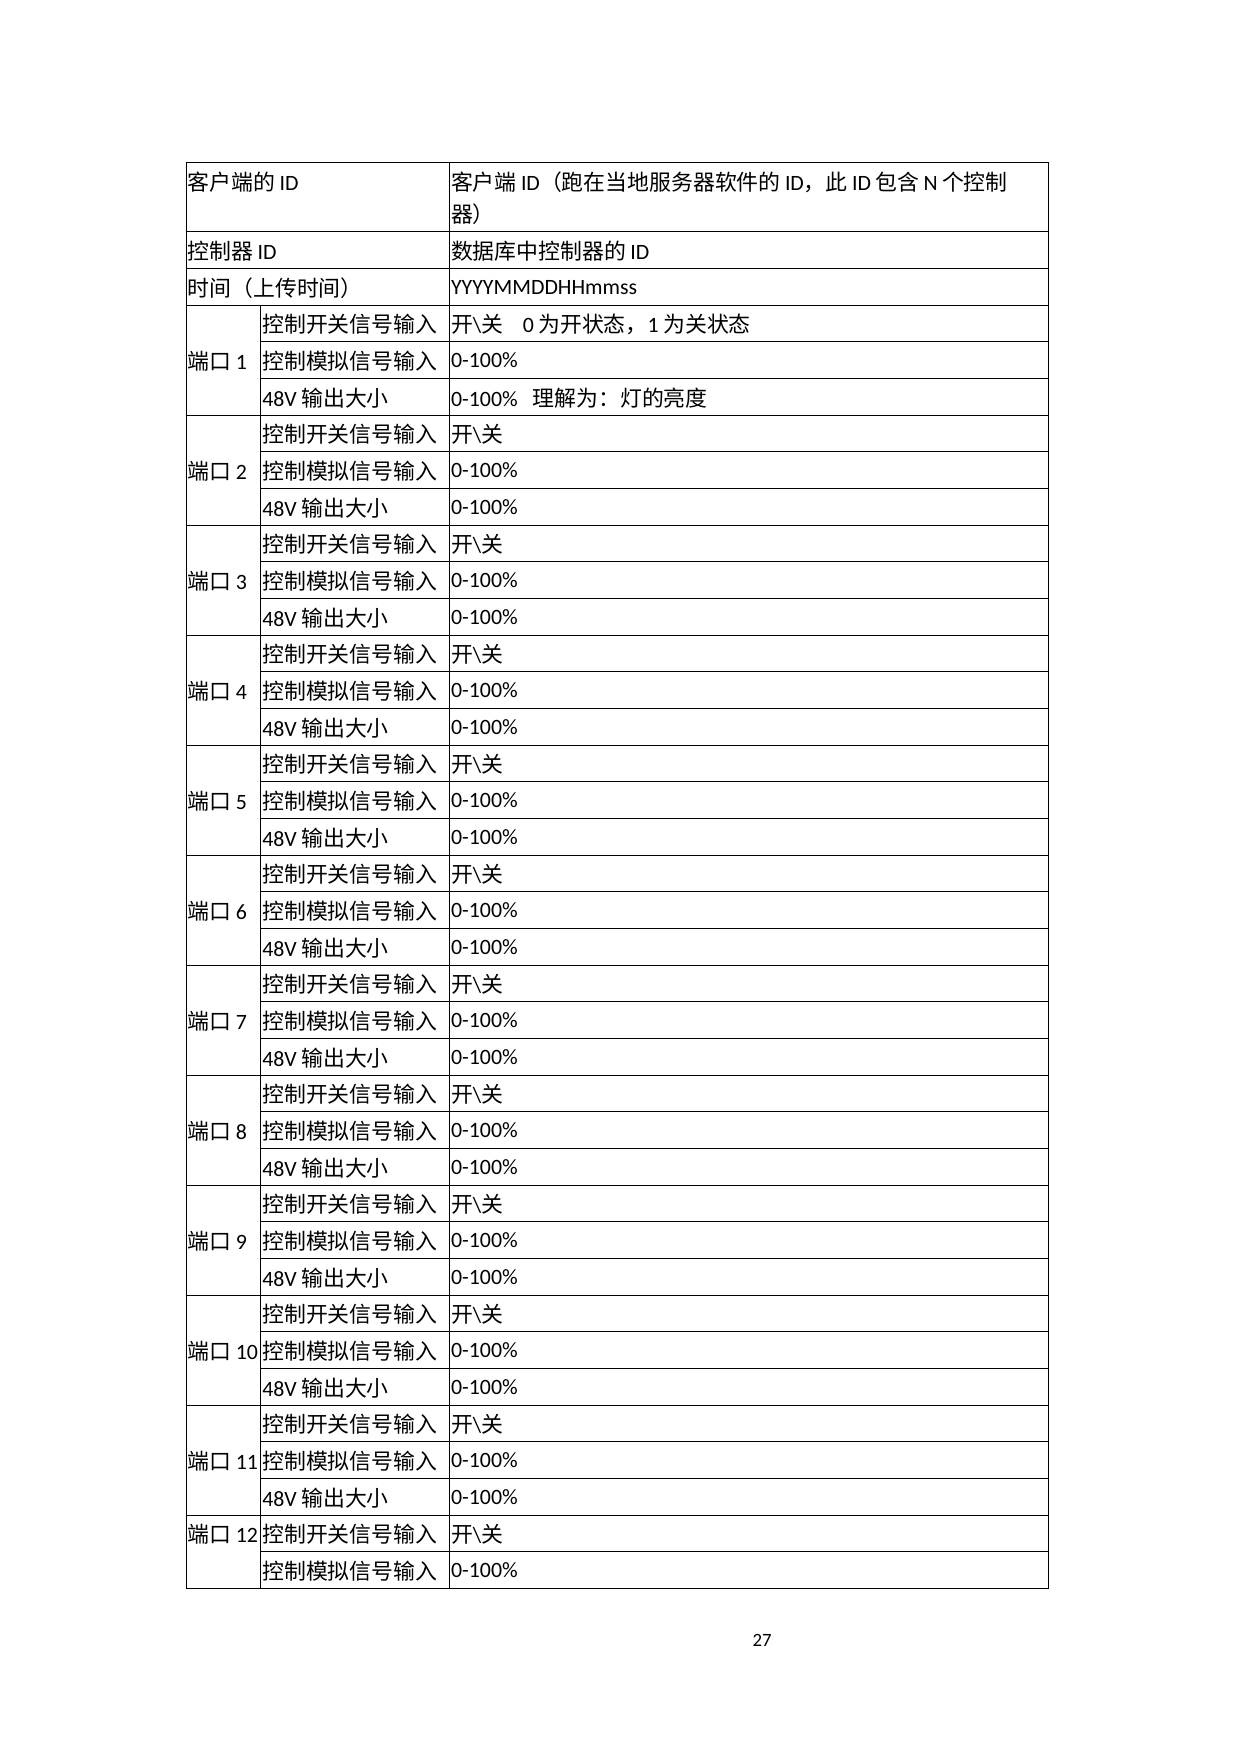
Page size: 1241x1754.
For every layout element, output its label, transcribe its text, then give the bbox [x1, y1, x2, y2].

table_cell 开\关 0为开状态，1为关状态 [450, 306, 1048, 341]
table_cell 0-100% [450, 782, 1048, 818]
table_cell 控制模拟信号输入 [261, 1332, 449, 1368]
table_cell 0-100% [450, 1442, 1048, 1478]
table_cell 控制模拟信号输入 [261, 1002, 449, 1038]
table_cell 0-100% [450, 342, 1048, 378]
table_cell 0-100% [450, 489, 1048, 524]
table_cell 0-100% 理解为：灯的亮度 [450, 379, 1048, 414]
table_cell 48V输出大小 [261, 709, 449, 744]
table_cell 开\关 [450, 966, 1048, 1001]
table_cell 0-100% [450, 1259, 1048, 1294]
table_cell 0-100% [450, 1332, 1048, 1368]
table_cell 48V输出大小 [261, 599, 449, 634]
table_cell 时间（上传时间） [187, 269, 449, 304]
table_cell 开\关 [450, 526, 1048, 561]
table_cell 开\关 [450, 1296, 1048, 1331]
table_cell 控制开关信号输入 [261, 526, 449, 561]
table_cell 控制开关信号输入 [261, 856, 449, 891]
table_cell 端口10 [187, 1296, 260, 1404]
table_cell 控制模拟信号输入 [261, 1442, 449, 1478]
table_cell 控制开关信号输入 [261, 1076, 449, 1111]
table_cell 0-100% [450, 1222, 1048, 1258]
table_cell 开\关 [450, 416, 1048, 451]
table_cell 48V输出大小 [261, 1369, 449, 1404]
table_cell 48V输出大小 [261, 1259, 449, 1294]
table_cell 48V输出大小 [261, 1149, 449, 1184]
table_cell 端口6 [187, 856, 260, 964]
table_cell 0-100% [450, 1039, 1048, 1074]
table_cell 0-100% [450, 1369, 1048, 1404]
table_cell 客户端的ID [187, 163, 449, 231]
table_cell 控制开关信号输入 [261, 1186, 449, 1221]
table_cell 0-100% [450, 929, 1048, 964]
table_cell 控制开关信号输入 [261, 636, 449, 671]
table_cell 控制开关信号输入 [261, 306, 449, 341]
table_cell 0-100% [450, 1552, 1048, 1588]
table_cell 0-100% [450, 599, 1048, 634]
table_cell 端口9 [187, 1186, 260, 1294]
table_cell 控制模拟信号输入 [261, 1222, 449, 1258]
table_cell 0-100% [450, 672, 1048, 708]
table_cell 控制开关信号输入 [261, 746, 449, 781]
table_cell 开\关 [450, 1516, 1048, 1551]
table_cell 控制模拟信号输入 [261, 782, 449, 818]
table_cell 0-100% [450, 452, 1048, 488]
table_cell 0-100% [450, 1479, 1048, 1514]
table_cell 48V输出大小 [261, 1479, 449, 1514]
table_cell 控制开关信号输入 [261, 1406, 449, 1441]
table_cell 开\关 [450, 1076, 1048, 1111]
table_cell 开\关 [450, 856, 1048, 891]
table_cell 0-100% [450, 1149, 1048, 1184]
table_cell 开\关 [450, 746, 1048, 781]
table_cell 端口12 [187, 1516, 260, 1588]
table_cell 端口8 [187, 1076, 260, 1184]
table_cell 48V输出大小 [261, 489, 449, 524]
table_cell 48V输出大小 [261, 379, 449, 414]
table_cell 端口11 [187, 1406, 260, 1514]
table_cell 0-100% [450, 1112, 1048, 1148]
table_cell 0-100% [450, 892, 1048, 928]
table_cell 控制模拟信号输入 [261, 562, 449, 598]
table_cell 端口5 [187, 746, 260, 854]
table_cell 控制开关信号输入 [261, 1296, 449, 1331]
table_cell YYYYMMDDHHmmss [450, 269, 1048, 304]
table_cell 客户端ID（跑在当地服务器软件的ID，此ID包含N个控制器） [450, 163, 1048, 231]
table_cell 0-100% [450, 1002, 1048, 1038]
table_cell 48V输出大小 [261, 929, 449, 964]
table_cell 开\关 [450, 636, 1048, 671]
table_cell 48V输出大小 [261, 819, 449, 854]
table_cell 端口4 [187, 636, 260, 744]
table_cell 端口1 [187, 306, 260, 414]
table_cell 控制模拟信号输入 [261, 452, 449, 488]
table_cell 控制模拟信号输入 [261, 672, 449, 708]
table_cell 控制开关信号输入 [261, 1516, 449, 1551]
table_cell 0-100% [450, 562, 1048, 598]
table_cell 控制开关信号输入 [261, 966, 449, 1001]
table_cell 48V输出大小 [261, 1039, 449, 1074]
table_cell 控制模拟信号输入 [261, 1552, 449, 1588]
table_cell 控制模拟信号输入 [261, 342, 449, 378]
table_cell 控制器ID [187, 232, 449, 268]
table_cell 控制开关信号输入 [261, 416, 449, 451]
table_cell 端口7 [187, 966, 260, 1074]
table_cell 数据库中控制器的ID [450, 232, 1048, 268]
table_cell 控制模拟信号输入 [261, 892, 449, 928]
table_cell 端口2 [187, 416, 260, 524]
table_cell 0-100% [450, 819, 1048, 854]
table_cell 端口3 [187, 526, 260, 634]
table_cell 开\关 [450, 1186, 1048, 1221]
table_cell 开\关 [450, 1406, 1048, 1441]
table_cell 控制模拟信号输入 [261, 1112, 449, 1148]
table_cell 0-100% [450, 709, 1048, 744]
